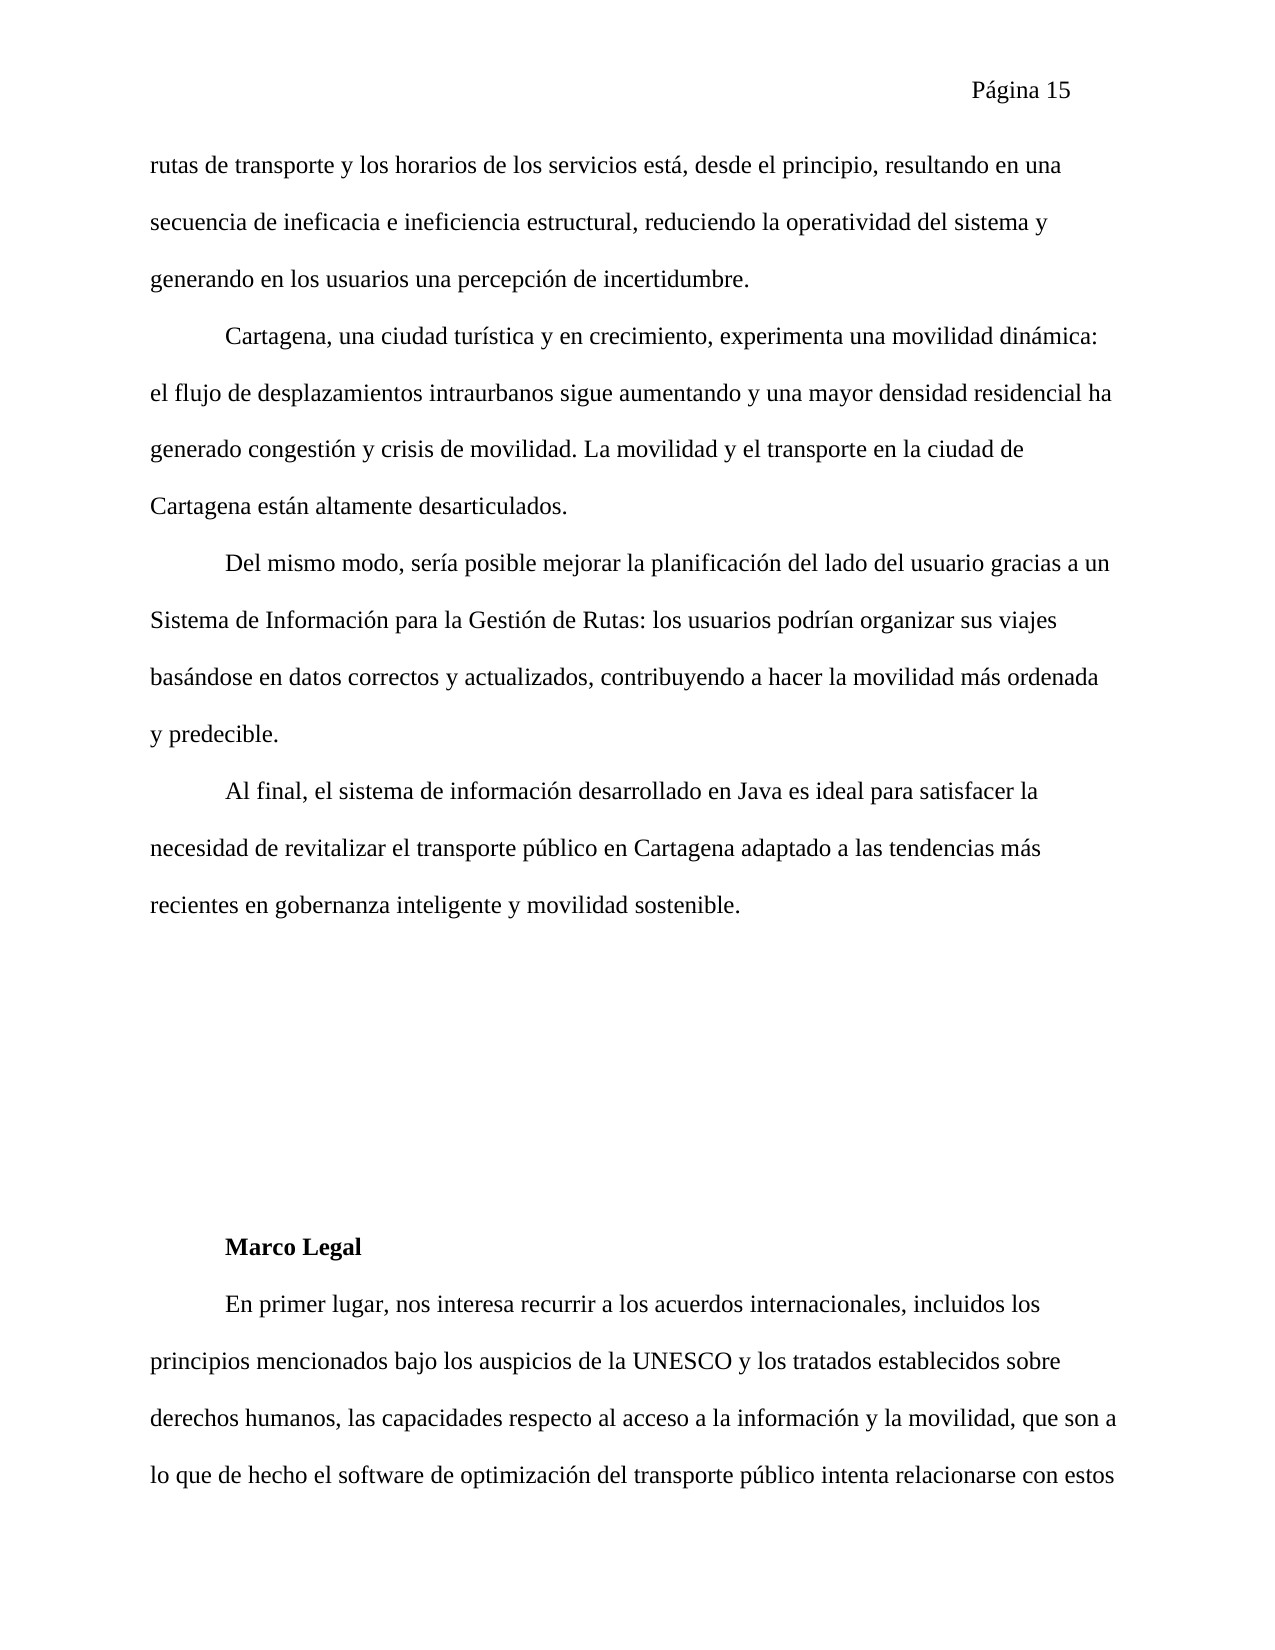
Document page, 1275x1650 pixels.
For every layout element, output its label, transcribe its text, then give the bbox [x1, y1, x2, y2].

text Cartagena, una ciudad turística y en crecimiento, experimenta una movilidad dinámica: el flujo de desplazamientos intraurbanos sigue aumentando y una mayor densidad residencial ha generado congestión y crisis de movilidad. La movilidad y el transporte en la ciudad de Cartagena están altamente desarticulados. [150, 321, 1117, 520]
text Al final, el sistema de información desarrollado en Java es ideal para satisfacer la necesidad de revitalizar el transporte público en Cartagena adaptado a las tendencias más recientes en gobernanza inteligente y movilidad sostenible. [150, 776, 1117, 919]
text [150, 150, 1117, 292]
text Marco Legal [150, 1232, 1117, 1261]
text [150, 1289, 1117, 1489]
text Del mismo modo, sería posible mejorar la planificación del lado del usuario gracias a un Sistema de Información para la Gestión de Rutas: los usuarios podrían organizar sus viajes basándose en datos correctos y actualizados, contribuyendo a hacer la movilidad más ordenada y predecible. [150, 548, 1117, 748]
